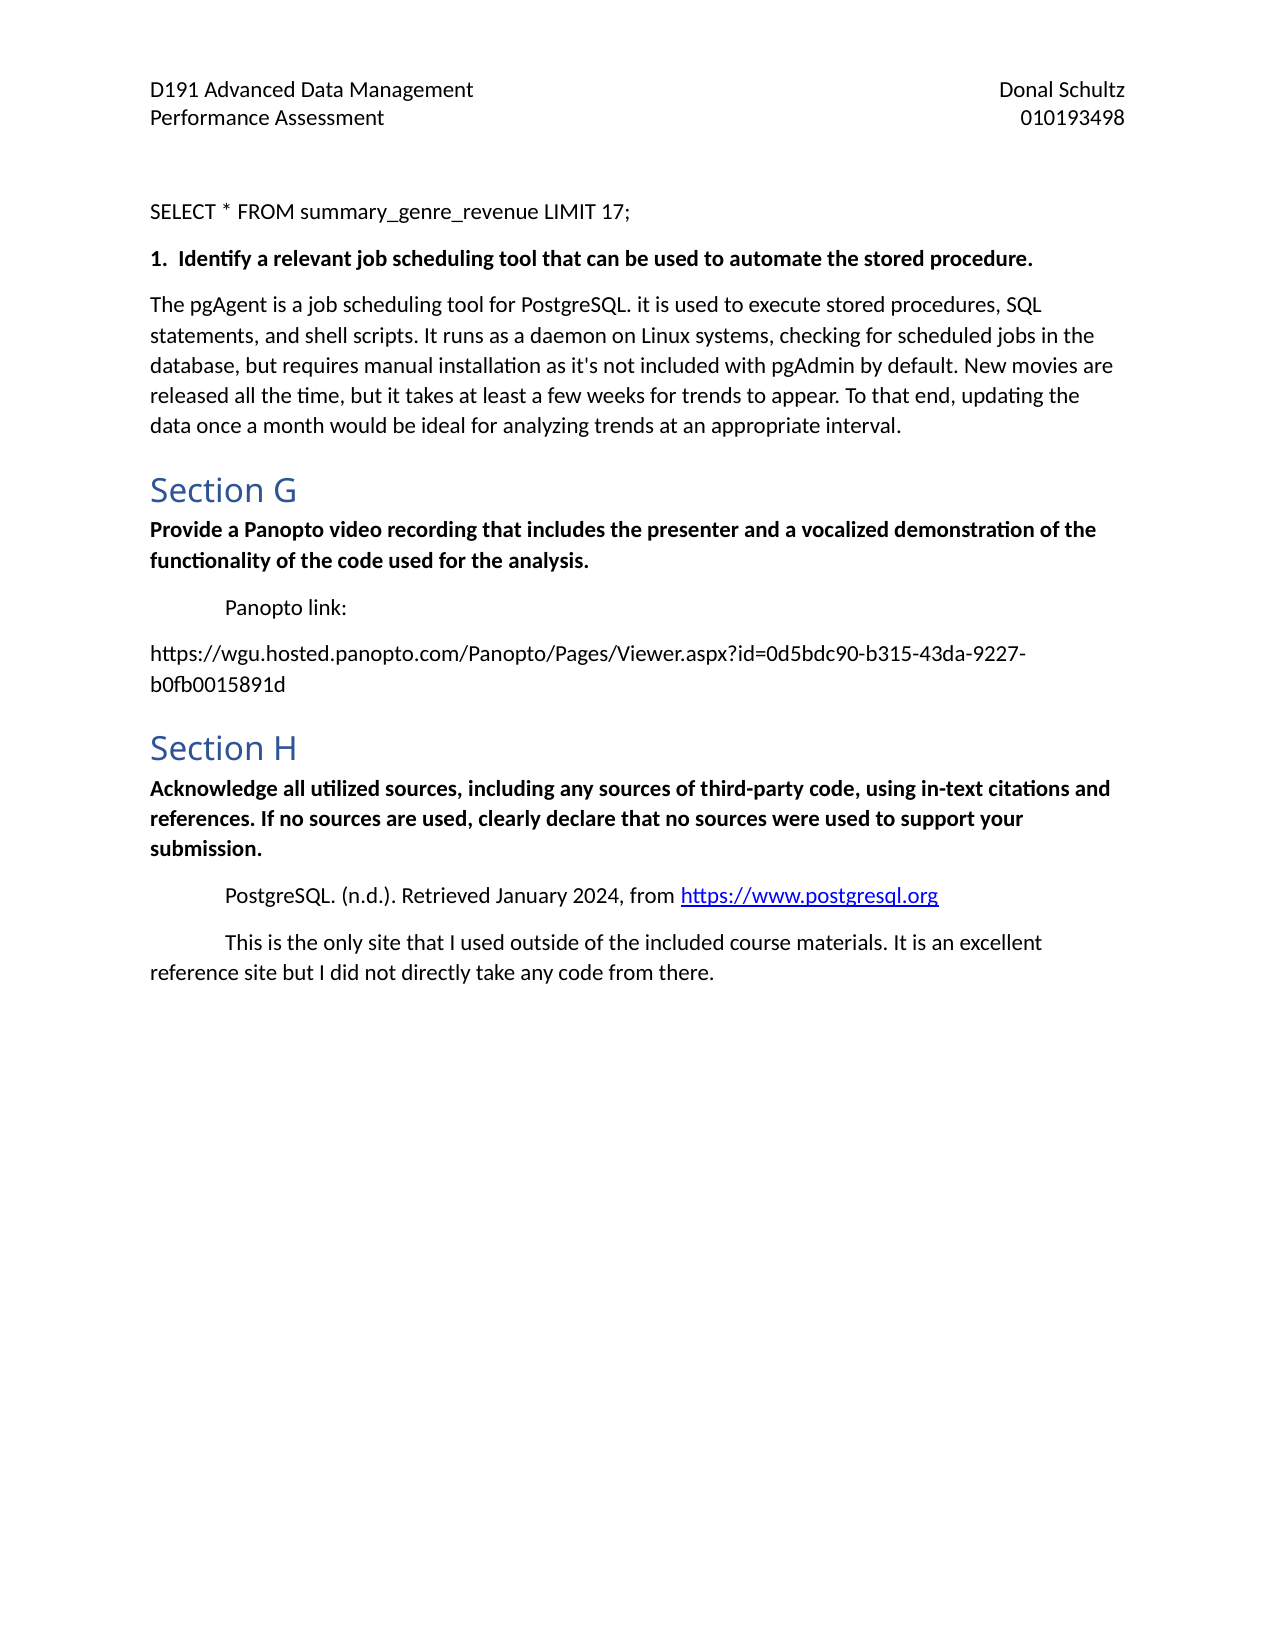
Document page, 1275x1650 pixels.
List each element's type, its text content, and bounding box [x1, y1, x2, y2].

text Provide a Panopto video recording that includes the presenter and a vocalized demonstration of the functionality of the code used for the analysis. [150, 516, 1125, 574]
subtitle Section G [150, 467, 1125, 512]
text 1. Identify a relevant job scheduling tool that can be used to automate the stored procedure. [150, 244, 1125, 272]
text The pgAgent is a job scheduling tool for PostgreSQL. it is used to execute stored procedures, SQL statements, and shell scripts. It runs as a daemon on Linux systems, checking for scheduled jobs in the database, but requires manual installation as it's not included with pgAdmin by default. New movies are released all the time, but it takes at least a few weeks for trends to appear. To that end, updating the data once a month would be ideal for analyzing trends at an appropriate interval. [150, 291, 1125, 439]
subtitle Section H [150, 725, 1125, 770]
text Acknowledge all utilized sources, including any sources of third-party code, using in-text citations and references. If no sources are used, clearly declare that no sources were used to support your submission. [150, 774, 1125, 862]
text SELECT * FROM summary_genre_revenue LIMIT 17; [150, 197, 1125, 225]
text PostgreSQL. (n.d.). Retrieved January 2024, from https://www.postgresql.org [150, 881, 1125, 909]
text Panopto link: [150, 593, 1125, 621]
text This is the only site that I used outside of the included course materials. It is an excellent reference site but I did not directly take any code from there. [150, 928, 1125, 986]
text https://wgu.hosted.panopto.com/Panopto/Pages/Viewer.aspx?id=0d5bdc90-b315-43da-9227-b0fb0015891d [150, 639, 1125, 698]
